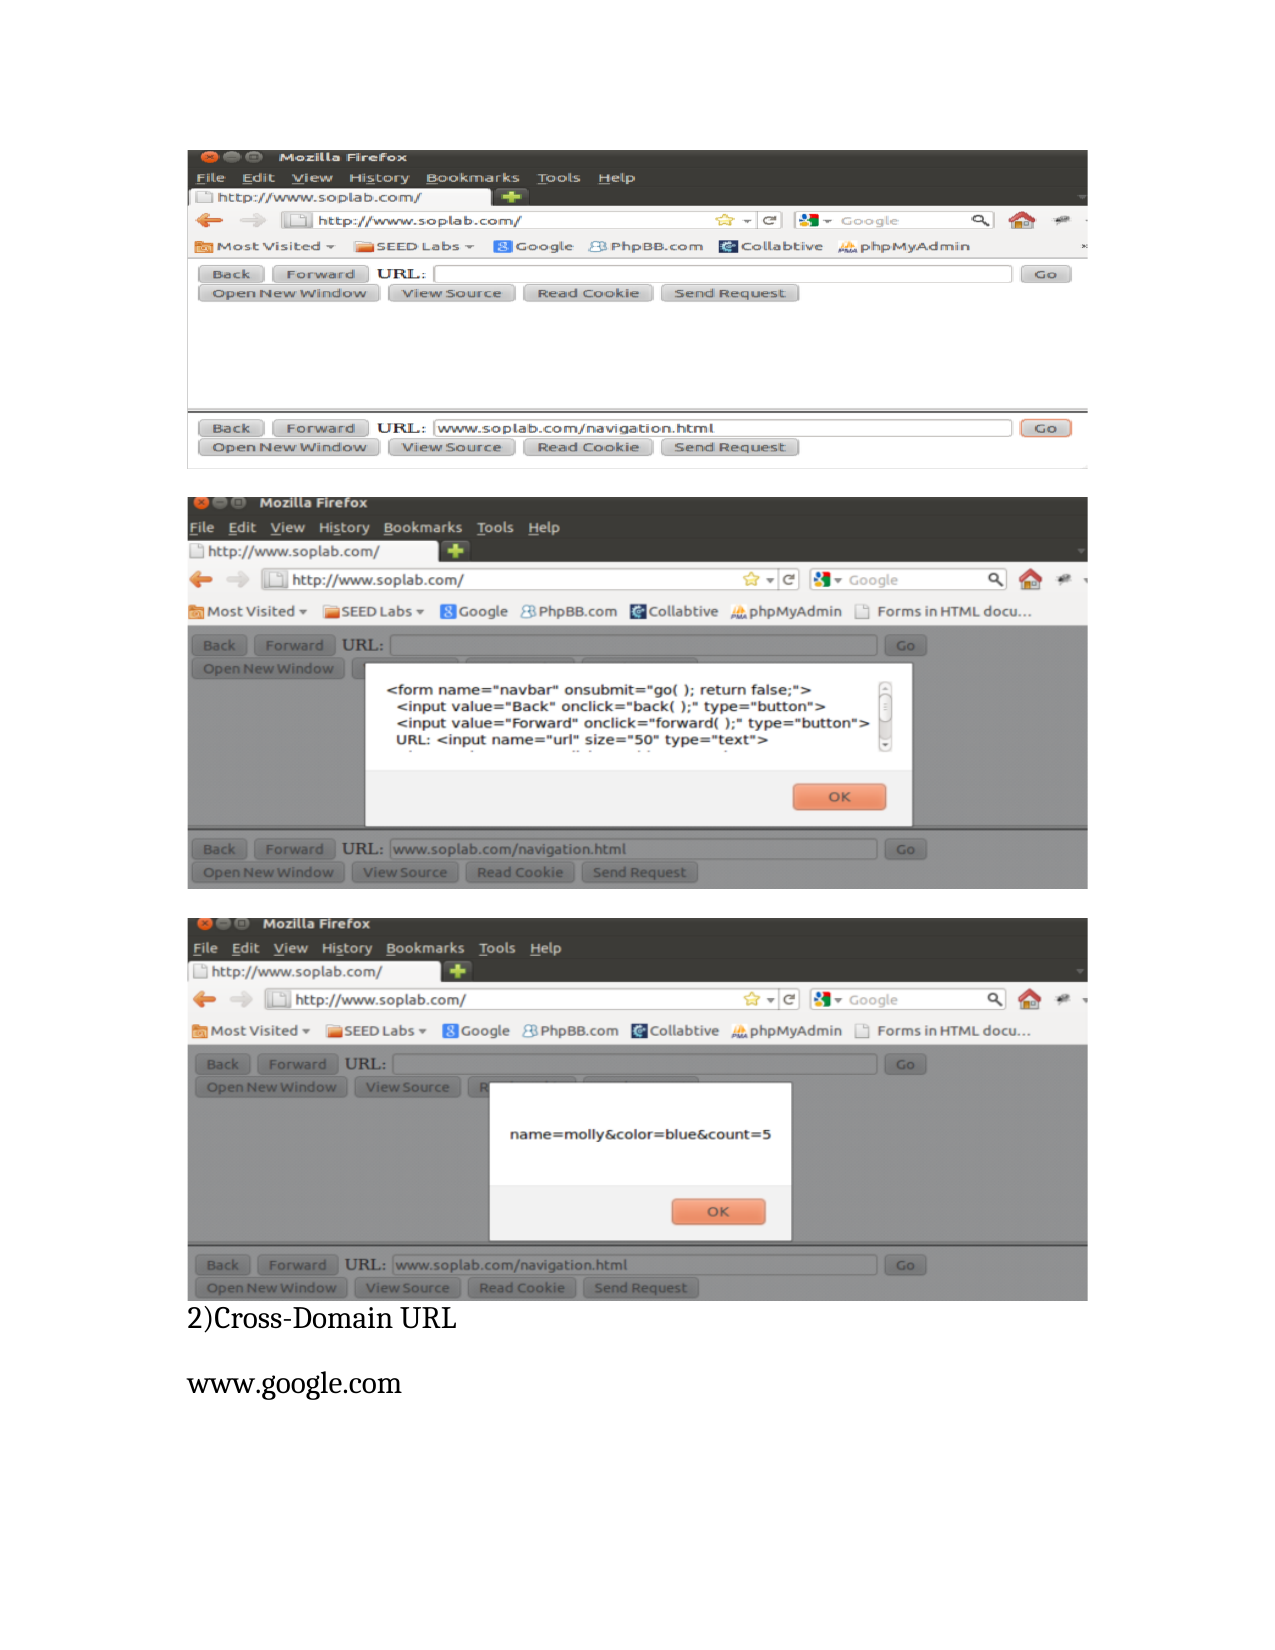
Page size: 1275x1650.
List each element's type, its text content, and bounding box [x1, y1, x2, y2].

picture [187, 497, 1088, 889]
text www.google.com [187, 1366, 1087, 1402]
picture [187, 918, 1088, 1301]
picture [187, 150, 1088, 469]
text 2)Cross-Domain URL [187, 1301, 1087, 1337]
